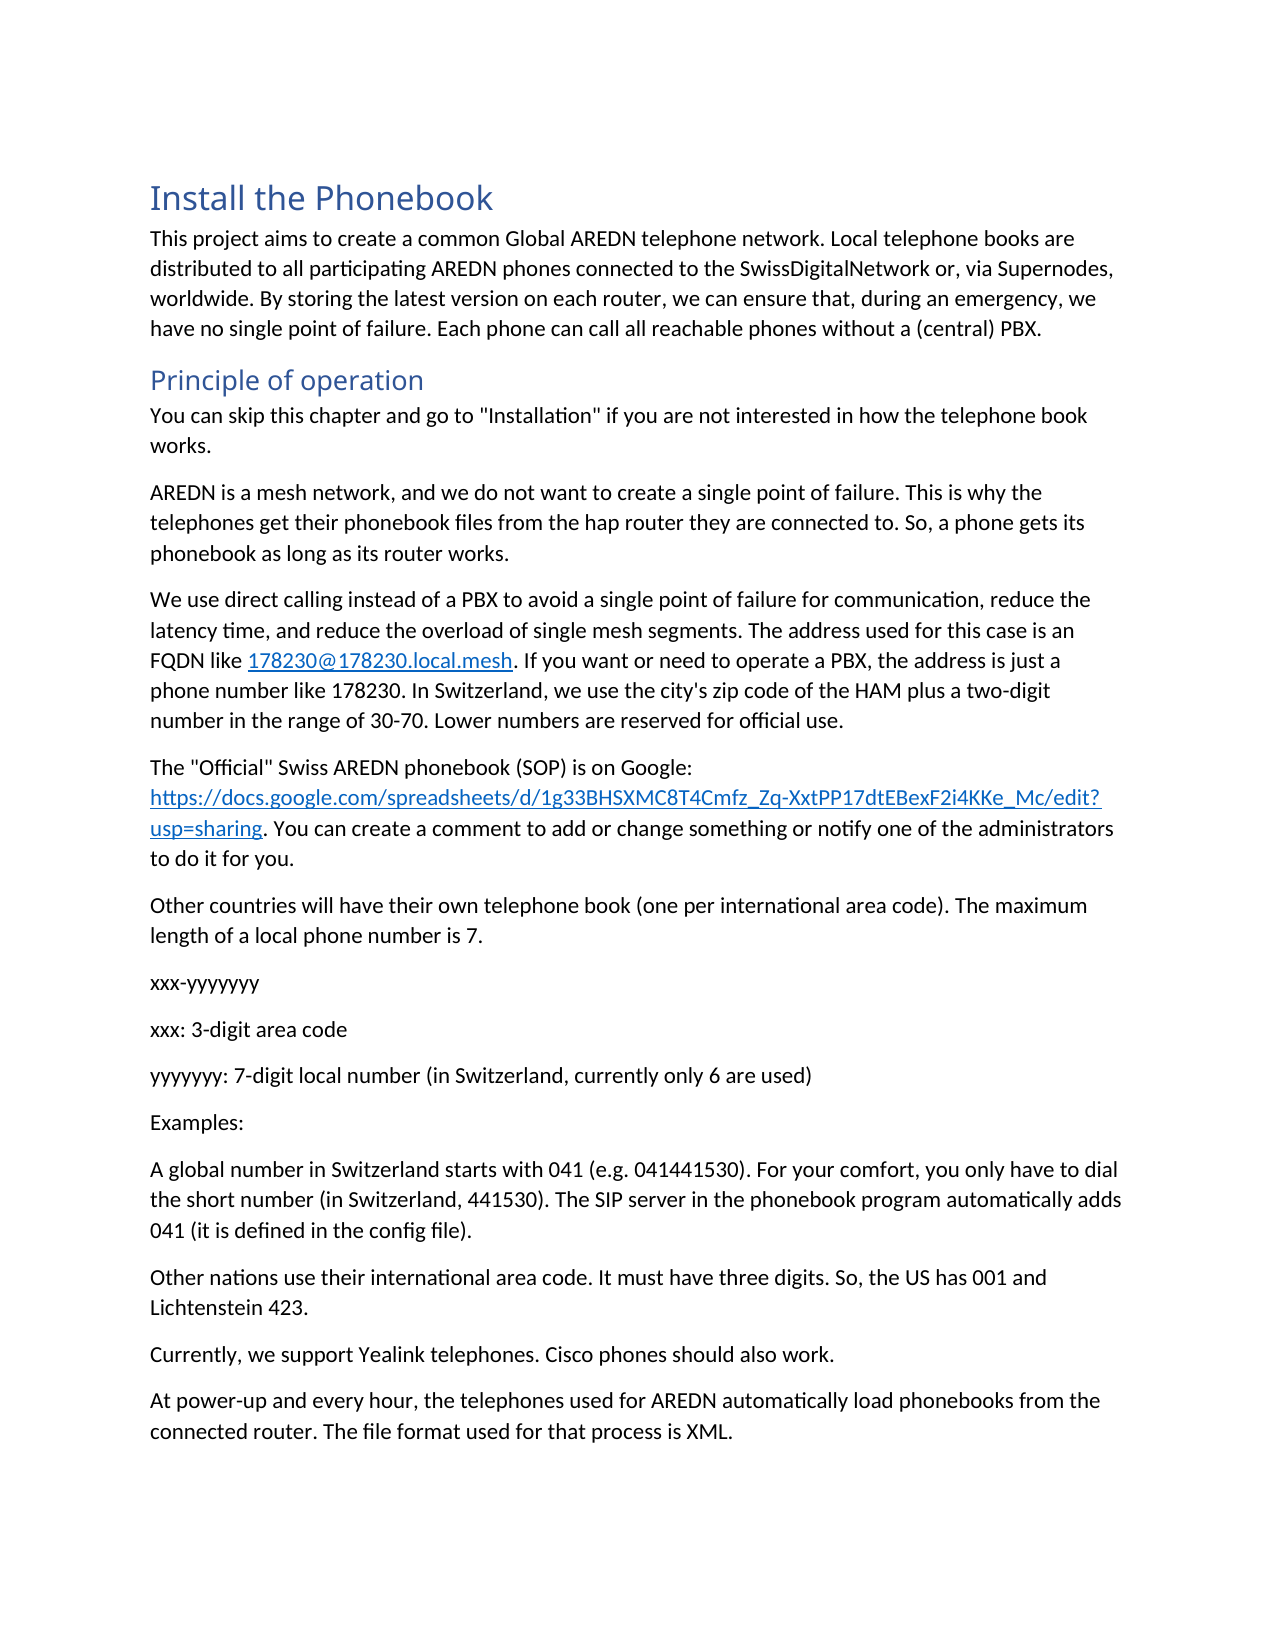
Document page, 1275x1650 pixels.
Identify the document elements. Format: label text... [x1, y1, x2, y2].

text yyyyyyy: 7-digit local number (in Switzerland, currently only 6 are used) [150, 1062, 1125, 1090]
text A global number in Switzerland starts with 041 (e.g. 041441530). For your comfort, you only have to dial the short number (in Switzerland, 441530). The SIP server in the phonebook program automatically adds 041 (it is defined in the config file). [150, 1155, 1125, 1244]
text Currently, we support Yealink telephones. Cisco phones should also work. [150, 1340, 1125, 1368]
text Other countries will have their own telephone book (one per international area code). The maximum length of a local phone number is 7. [150, 891, 1125, 949]
text At power-up and every hour, the telephones used for AREDN automatically load phonebooks from the connected router. The file format used for that process is XML. [150, 1387, 1125, 1445]
text Other nations use their international area code. It must have three digits. So, the US has 001 and Lichtenstein 423. [150, 1263, 1125, 1321]
text The "Official" Swiss AREDN phonebook (SOP) is on Google: https://docs.google.com/spreadsheets/d/1g33BHSXMC8T4Cmfz_Zq-XxtPP17dtEBexF2i4KKe_Mc/edit?usp=sharing. You can create a comment to add or change something or notify one of the administrators to do it for you. [150, 753, 1125, 872]
text Examples: [150, 1108, 1125, 1137]
text You can skip this chapter and go to "Installation" if you are not interested in how the telephone book works. [150, 401, 1125, 459]
text xxx: 3-digit area code [150, 1015, 1125, 1043]
text AREDN is a mesh network, and we do not want to create a single point of failure. This is why the telephones get their phonebook files from the hap router they are connected to. So, a phone gets its phonebook as long as its router works. [150, 478, 1125, 567]
text This project aims to create a common Global AREDN telephone network. Local telephone books are distributed to all participating AREDN phones connected to the SwissDigitalNetwork or, via Supernodes, worldwide. By storing the latest version on each router, we can ensure that, during an emergency, we have no single point of failure. Each phone can call all reachable phones without a (central) PBX. [150, 224, 1125, 343]
text We use direct calling instead of a PBX to avoid a single point of failure for communication, reduce the latency time, and reduce the overload of single mesh segments. The address used for this case is an FQDN like 178230@178230.local.mesh. If you want or need to operate a PBX, the address is just a phone number like 178230. In Switzerland, we use the city's zip code of the HAM plus a two-digit number in the range of 30-70. Lower numbers are reserved for official use. [150, 586, 1125, 734]
text xxx-yyyyyyy [150, 968, 1125, 996]
subtitle Install the Phonebook [150, 175, 1125, 220]
subtitle Principle of operation [150, 361, 1125, 398]
